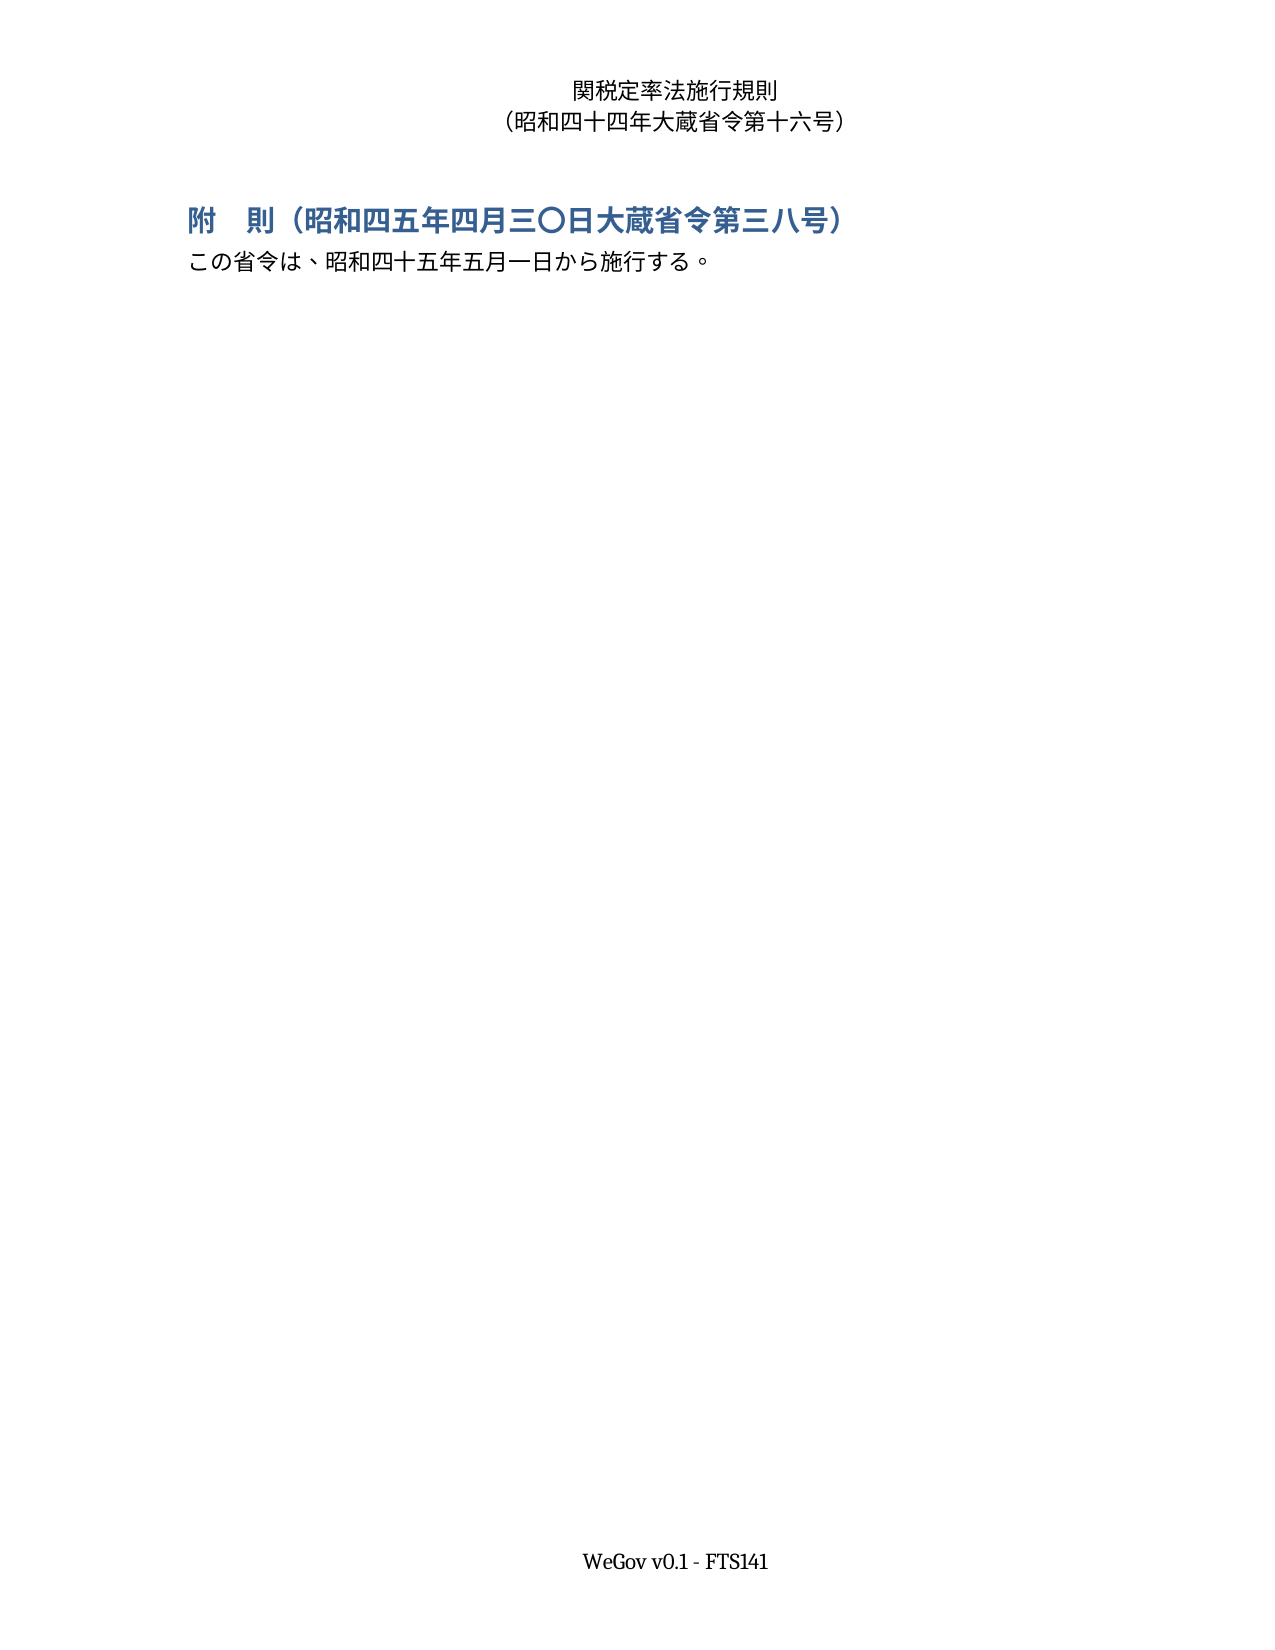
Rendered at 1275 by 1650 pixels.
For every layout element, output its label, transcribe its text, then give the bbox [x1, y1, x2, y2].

text この省令は、昭和四十五年五月一日から施行する。 [187, 246, 1087, 277]
subtitle 附 則（昭和四五年四月三〇日大蔵省令第三八号） [187, 200, 1087, 240]
